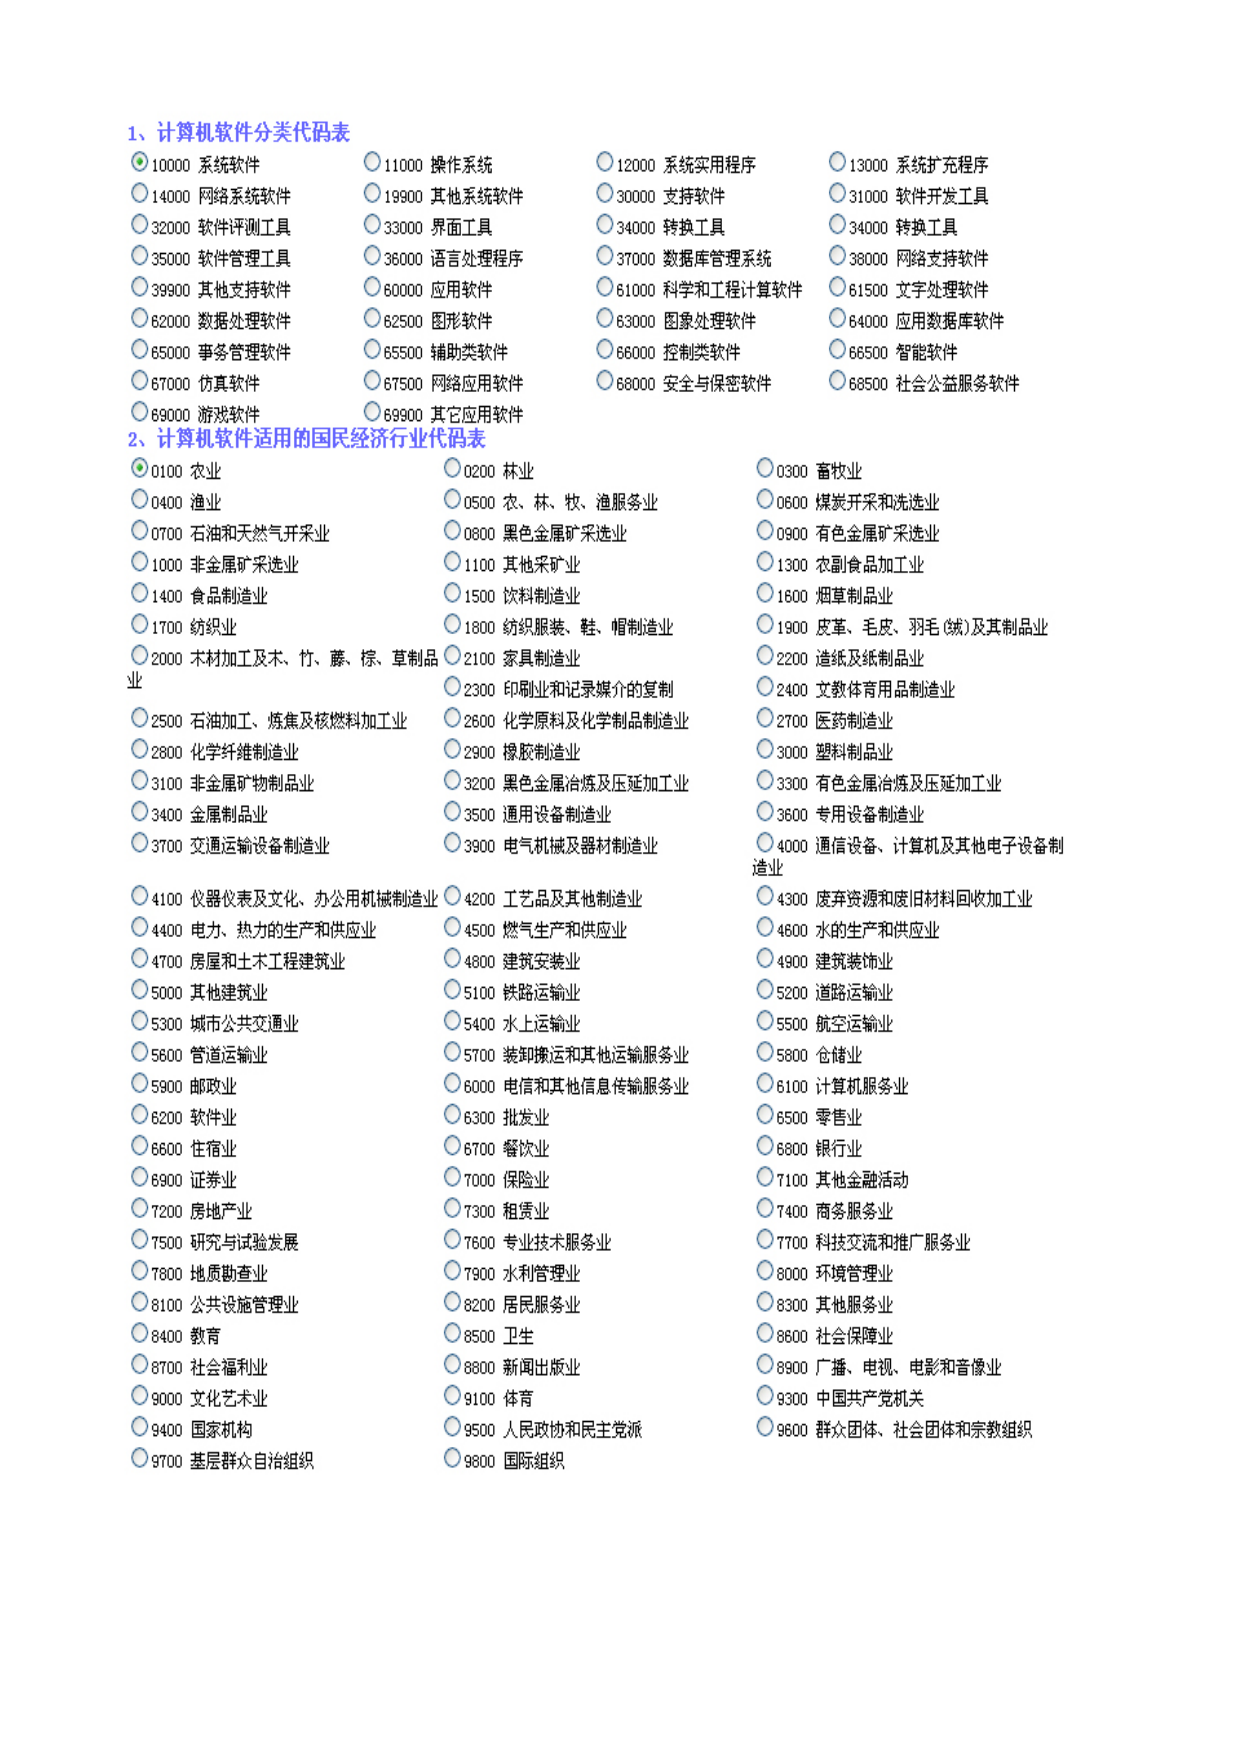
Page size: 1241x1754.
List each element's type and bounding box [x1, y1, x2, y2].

picture [94, 75, 1129, 1535]
